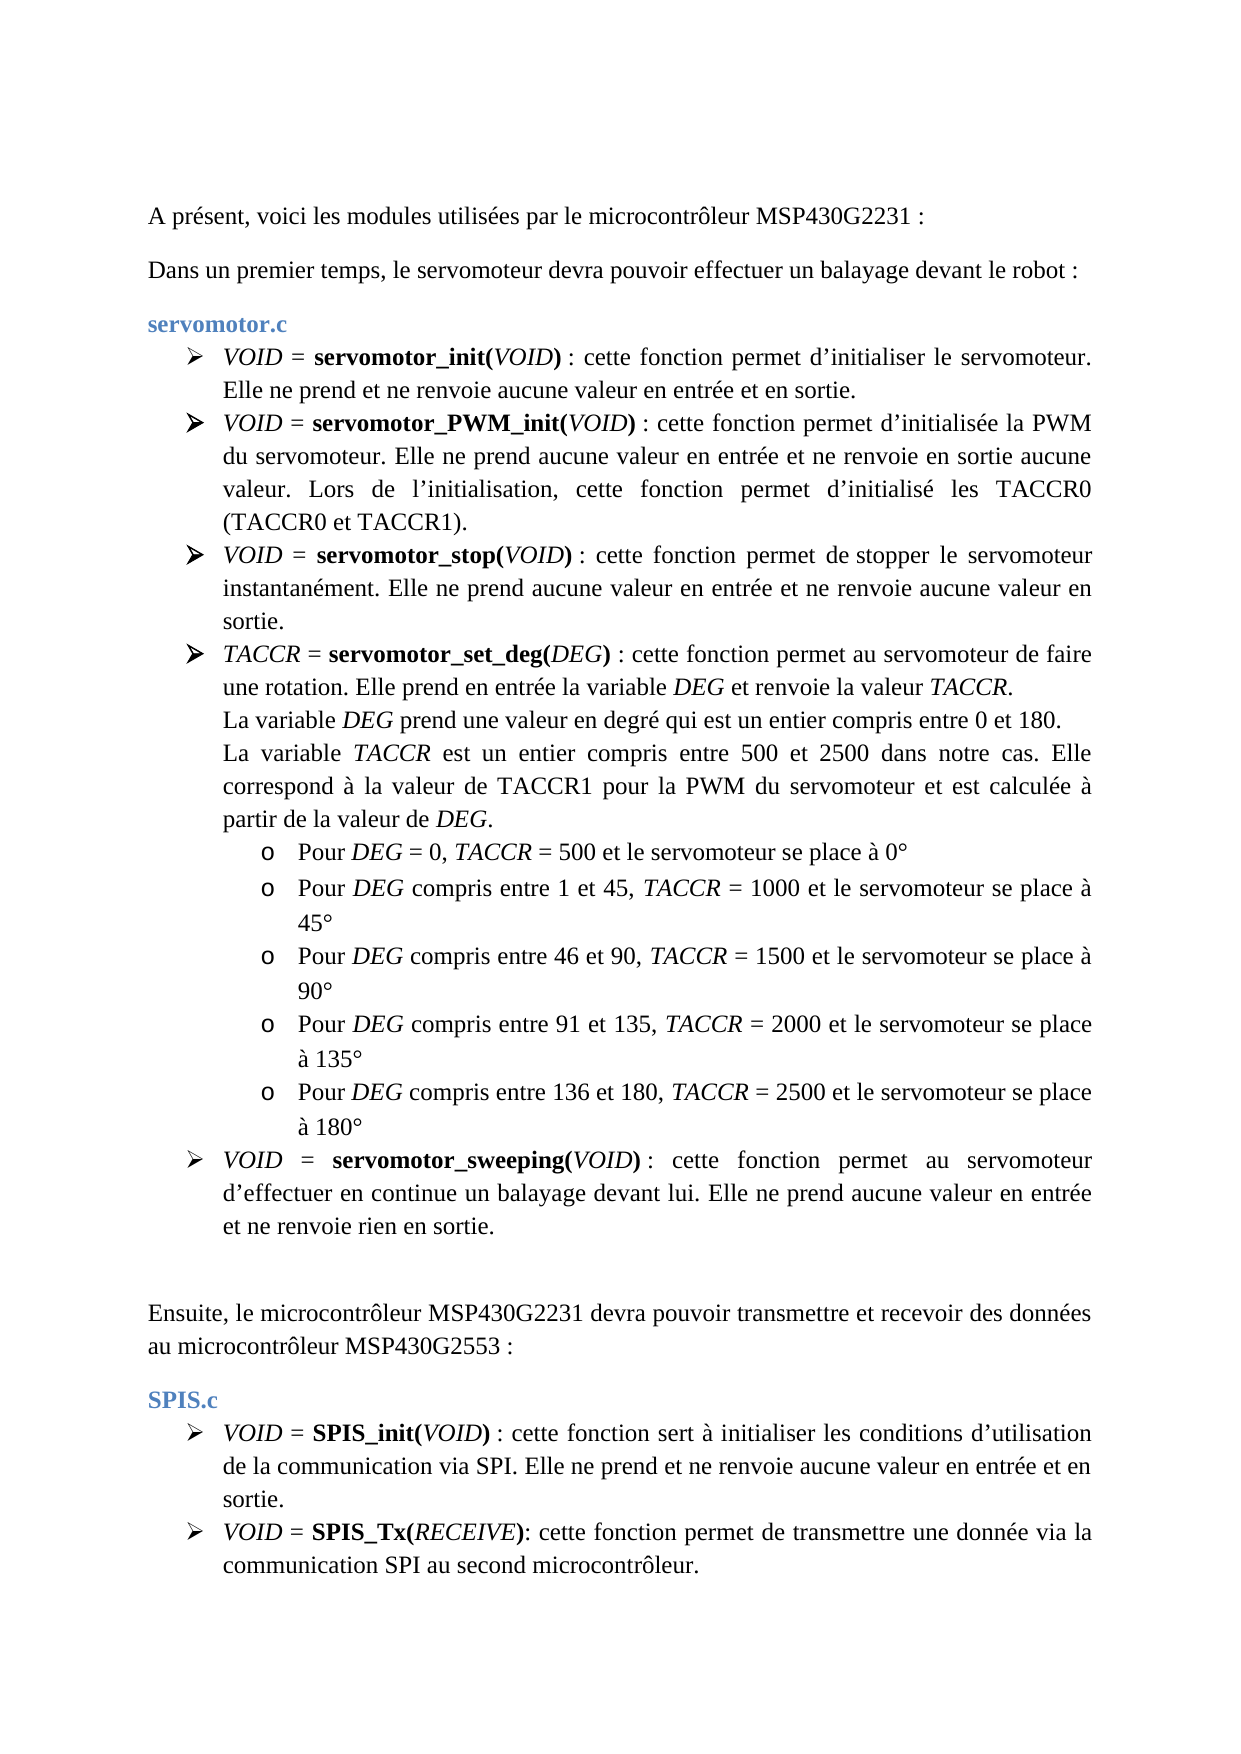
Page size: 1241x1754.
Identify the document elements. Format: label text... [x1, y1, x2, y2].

list La variable TACCR est un entier compris entre 500 et 2500 dans notre cas. Elle correspond à la valeur de TACCR1 pour la PWM du servomoteur et est calculée à partir de la valeur de DEG. [223, 738, 1093, 833]
list Pour DEG = 0, TACCR = 500 et le servomoteur se place à 0° [260, 837, 1093, 868]
list Pour DEG compris entre 136 et 180, TACCR = 2500 et le servomoteur se place à 180° [260, 1077, 1093, 1141]
list Pour DEG compris entre 1 et 45, TACCR = 1000 et le servomoteur se place à 45° [260, 873, 1093, 937]
text Dans un premier temps, le servomoteur devra pouvoir effectuer un balayage devant le robot : [148, 255, 1093, 284]
list La variable DEG prend une valeur en degré qui est un entier compris entre 0 et 180. [223, 705, 1093, 734]
list VOID = servomotor_stop(VOID) : cette fonction permet de stopper le servomoteur instantanément. Elle ne prend aucune valeur en entrée et ne renvoie aucune valeur en sortie. [185, 540, 1093, 635]
text Ensuite, le microcontrôleur MSP430G2231 devra pouvoir transmettre et recevoir des données au microcontrôleur MSP430G2553 : [148, 1298, 1093, 1360]
list VOID = servomotor_init(VOID) : cette fonction permet d’initialiser le servomoteur. Elle ne prend et ne renvoie aucune valeur en entrée et en sortie. [185, 342, 1093, 404]
list VOID = servomotor_sweeping(VOID) : cette fonction permet au servomoteur d’effectuer en continue un balayage devant lui. Elle ne prend aucune valeur en entrée et ne renvoie rien en sortie. [185, 1145, 1093, 1240]
list VOID = servomotor_PWM_init(VOID) : cette fonction permet d’initialisée la PWM du servomoteur. Elle ne prend aucune valeur en entrée et ne renvoie en sortie aucune valeur. Lors de l’initialisation, cette fonction permet d’initialisé les TACCR0 (TACCR0 et TACCR1). [185, 408, 1093, 536]
list VOID = SPIS_init(VOID) : cette fonction sert à initialiser les conditions d’utilisation de la communication via SPI. Elle ne prend et ne renvoie aucune valeur en entrée et en sortie. [185, 1418, 1093, 1513]
subtitle SPIS.c [148, 1385, 1093, 1414]
text A présent, voici les modules utilisées par le microcontrôleur MSP430G2231 : [148, 201, 1093, 230]
list Pour DEG compris entre 46 et 90, TACCR = 1500 et le servomoteur se place à 90° [260, 941, 1093, 1005]
list VOID = SPIS_Tx(RECEIVE): cette fonction permet de transmettre une donnée via la communication SPI au second microcontrôleur. [185, 1517, 1093, 1579]
list TACCR = servomotor_set_deg(DEG) : cette fonction permet au servomoteur de faire une rotation. Elle prend en entrée la variable DEG et renvoie la valeur TACCR. [185, 639, 1093, 701]
list Pour DEG compris entre 91 et 135, TACCR = 2000 et le servomoteur se place à 135° [260, 1009, 1093, 1073]
subtitle servomotor.c [148, 309, 1093, 338]
